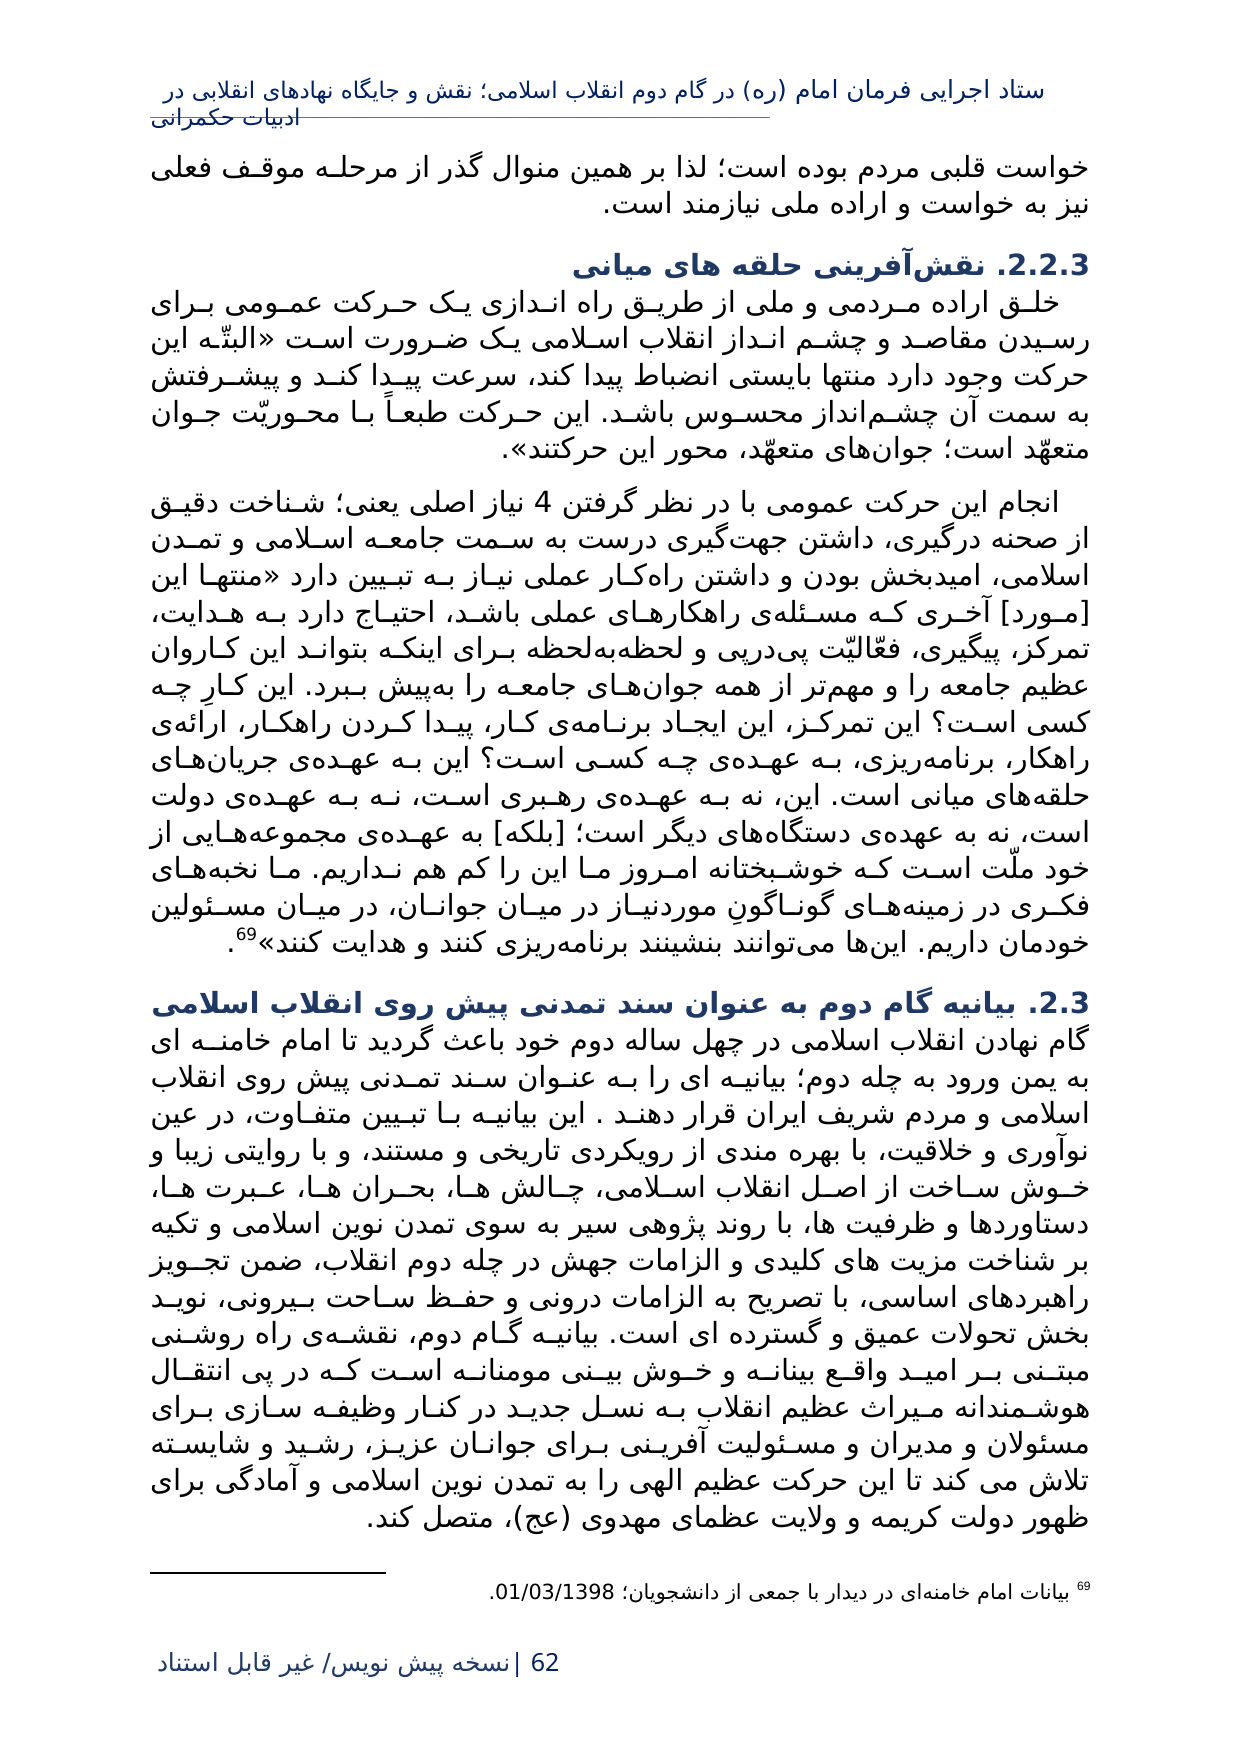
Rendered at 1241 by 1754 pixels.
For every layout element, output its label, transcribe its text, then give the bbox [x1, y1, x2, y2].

text خلق اراده مردمی و ملی از طریق راه اندازی یک حرکت عمومی برای رسیدن مقاصد و چشم انداز انقلاب اسلامی یک ضرورت است «البتّه این حرکت وجود دارد منتها بایستی انضباط پیدا کند، سرعت پیدا کند و پیشرفتش به سمت آن چشم‌انداز محسوس باشد. این حرکت طبعاً‌ با محوریّت جوان متعهّد است؛ جوان‌های متعهّد، محور این حرکتند». [150, 285, 1090, 466]
text گام نهادن انقلاب اسلامی در چهل ساله دوم خود باعث گردید تا امام خامنه ای به یمن ورود به چله دوم؛ بیانیه ای را به عنوان سند تمدنی پیش روی انقلاب اسلامی و مردم شریف ایران قرار دهند . این بیانیه با تبیین متفاوت، در عین نوآوری و خلاقیت، با بهره مندی از رویکردی تاریخی و مستند، و با روایتی زیبا و خوش ساخت از اصل انقلاب اسلامی، چالش ها، بحران ها، عبرت ها، دستاوردها و ظرفیت ها، با روند پژوهی سیر به سوی تمدن نوین اسلامی و تکیه بر شناخت مزیت های کلیدی و الزامات جهش در چله دوم انقلاب، ضمن تجویز راهبردهای اساسی، با تصریح به الزامات درونی و حفظ ساحت بیرونی، نوید بخش تحولات عمیق و گسترده ای است. بیانیه گام دوم، نقشه‌ی راه روشنی مبتنی بر امید واقع بینانه و خوش بینی مومنانه است که در پی انتقال هوشمندانه میراث عظیم انقلاب به نسل جدید در کنار وظیفه سازی برای مسئولان و مدیران و مسئولیت آفرینی برای جوانان عزیز، رشید و شایسته تلاش می کند تا این حرکت عظیم الهی را به تمدن نوین اسلامی و آمادگی برای ظهور دولت کریمه و ولایت عظمای مهدوی (عج)، متصل کند. [150, 1023, 1090, 1534]
text 2.2.3. نقش‌آفرینی حلقه های میانی [150, 248, 1090, 282]
subtitle 2.3. بیانیه گام دوم به عنوان سند تمدنی پیش روی انقلاب اسلامی [150, 987, 1090, 1021]
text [150, 150, 1090, 221]
text انجام این حرکت عمومی با در نظر گرفتن 4 نیاز اصلی یعنی؛ شناخت دقیق از صحنه درگیری، داشتن جهت‌گیری درست به سمت جامعه اسلامی و تمدن اسلامی، امیدبخش بودن و داشتن راه‌کار عملی نیاز به تبیین دارد «منتها این [مورد] آخری که مسئله‌ی راهکارهای عملی باشد، احتیاج دارد به هدایت، تمرکز، پیگیری، فعّالیّت پی‌درپی و لحظه‌به‌لحظه برای اینکه بتواند این کاروان عظیم جامعه را و مهم‌تر از همه جوان‌های جامعه را به‌پیش ببرد. این کارِ چه کسی است؟ این تمرکز، این ایجاد برنامه‌ی کار، پیدا کردن راهکار، ارائه‌ی راهکار، برنامه‌ریزی، به عهده‌ی چه کسی است؟ این به عهده‌ی جریان‌های حلقه‌های میانی است. این، نه به عهده‌ی رهبری است، نه به عهده‌ی دولت است، نه به عهده‌ی دستگاه‌های دیگر است؛ [بلکه] به عهده‌ی مجموعه‌هایی از خود ملّت است که خوشبختانه امروز ما این را کم هم نداریم. ما نخبه‌های فکری در زمینه‌های گوناگونِ موردنیاز در میان جوانان، در میان مسئولین خودمان داریم. این‌ها می‌توانند بنشینند برنامه‌ریزی کنند و هدایت کنند». [150, 485, 1090, 959]
